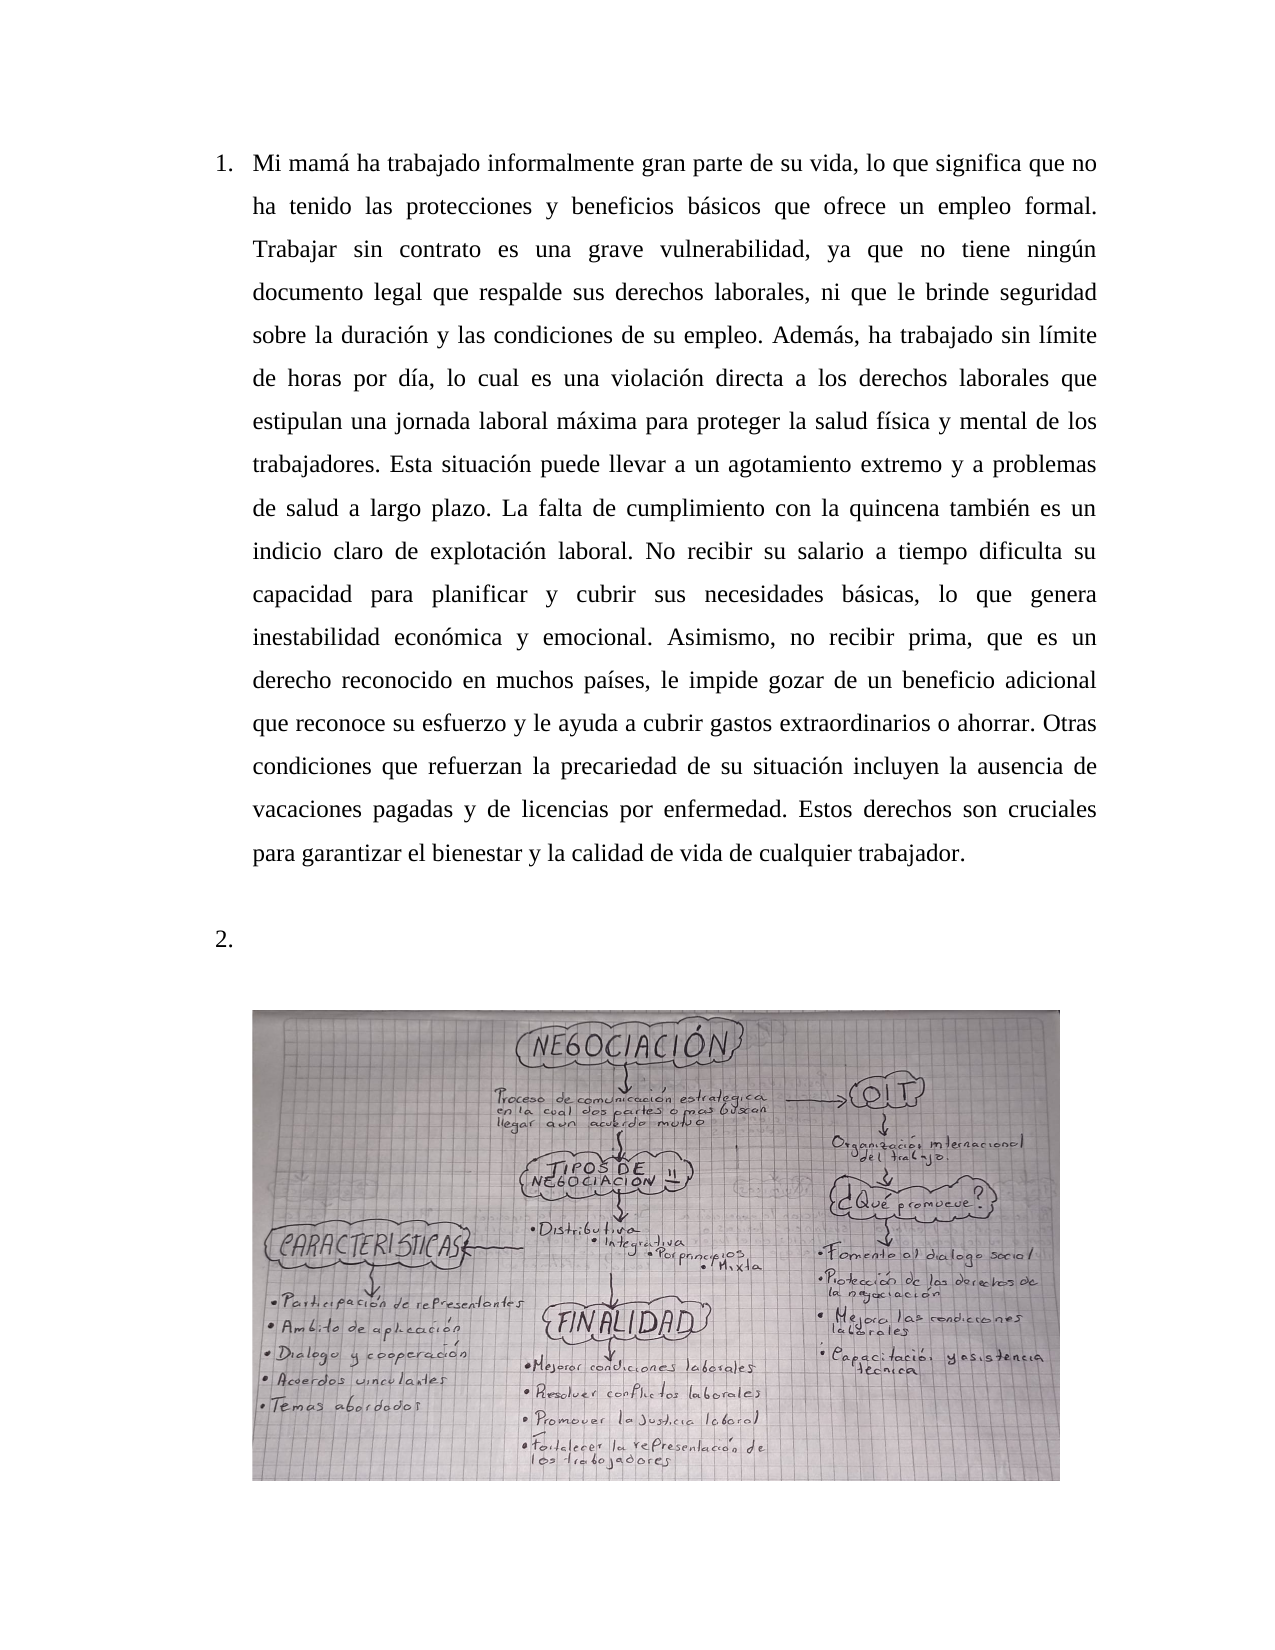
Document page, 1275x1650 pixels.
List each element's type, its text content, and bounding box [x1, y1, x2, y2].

list Mi mamá ha trabajado informalmente gran parte de su vida, lo que significa que no ha tenido las protecciones y beneficios básicos que ofrece un empleo formal. Trabajar sin contrato es una grave vulnerabilidad, ya que no tiene ningún documento legal que respalde sus derechos laborales, ni que le brinde seguridad sobre la duración y las condiciones de su empleo. Además, ha trabajado sin límite de horas por día, lo cual es una violación directa a los derechos laborales que estipulan una jornada laboral máxima para proteger la salud física y mental de los trabajadores. Esta situación puede llevar a un agotamiento extremo y a problemas de salud a largo plazo. La falta de cumplimiento con la quincena también es un indicio claro de explotación laboral. No recibir su salario a tiempo dificulta su capacidad para planificar y cubrir sus necesidades básicas, lo que genera inestabilidad económica y emocional. Asimismo, no recibir prima, que es un derecho reconocido en muchos países, le impide gozar de un beneficio adicional que reconoce su esfuerzo y le ayuda a cubrir gastos extraordinarios o ahorrar. Otras condiciones que refuerzan la precariedad de su situación incluyen la ausencia de vacaciones pagadas y de licencias por enfermedad. Estos derechos son cruciales para garantizar el bienestar y la calidad de vida de cualquier trabajador. [215, 148, 1098, 866]
picture [252, 1010, 1060, 1481]
